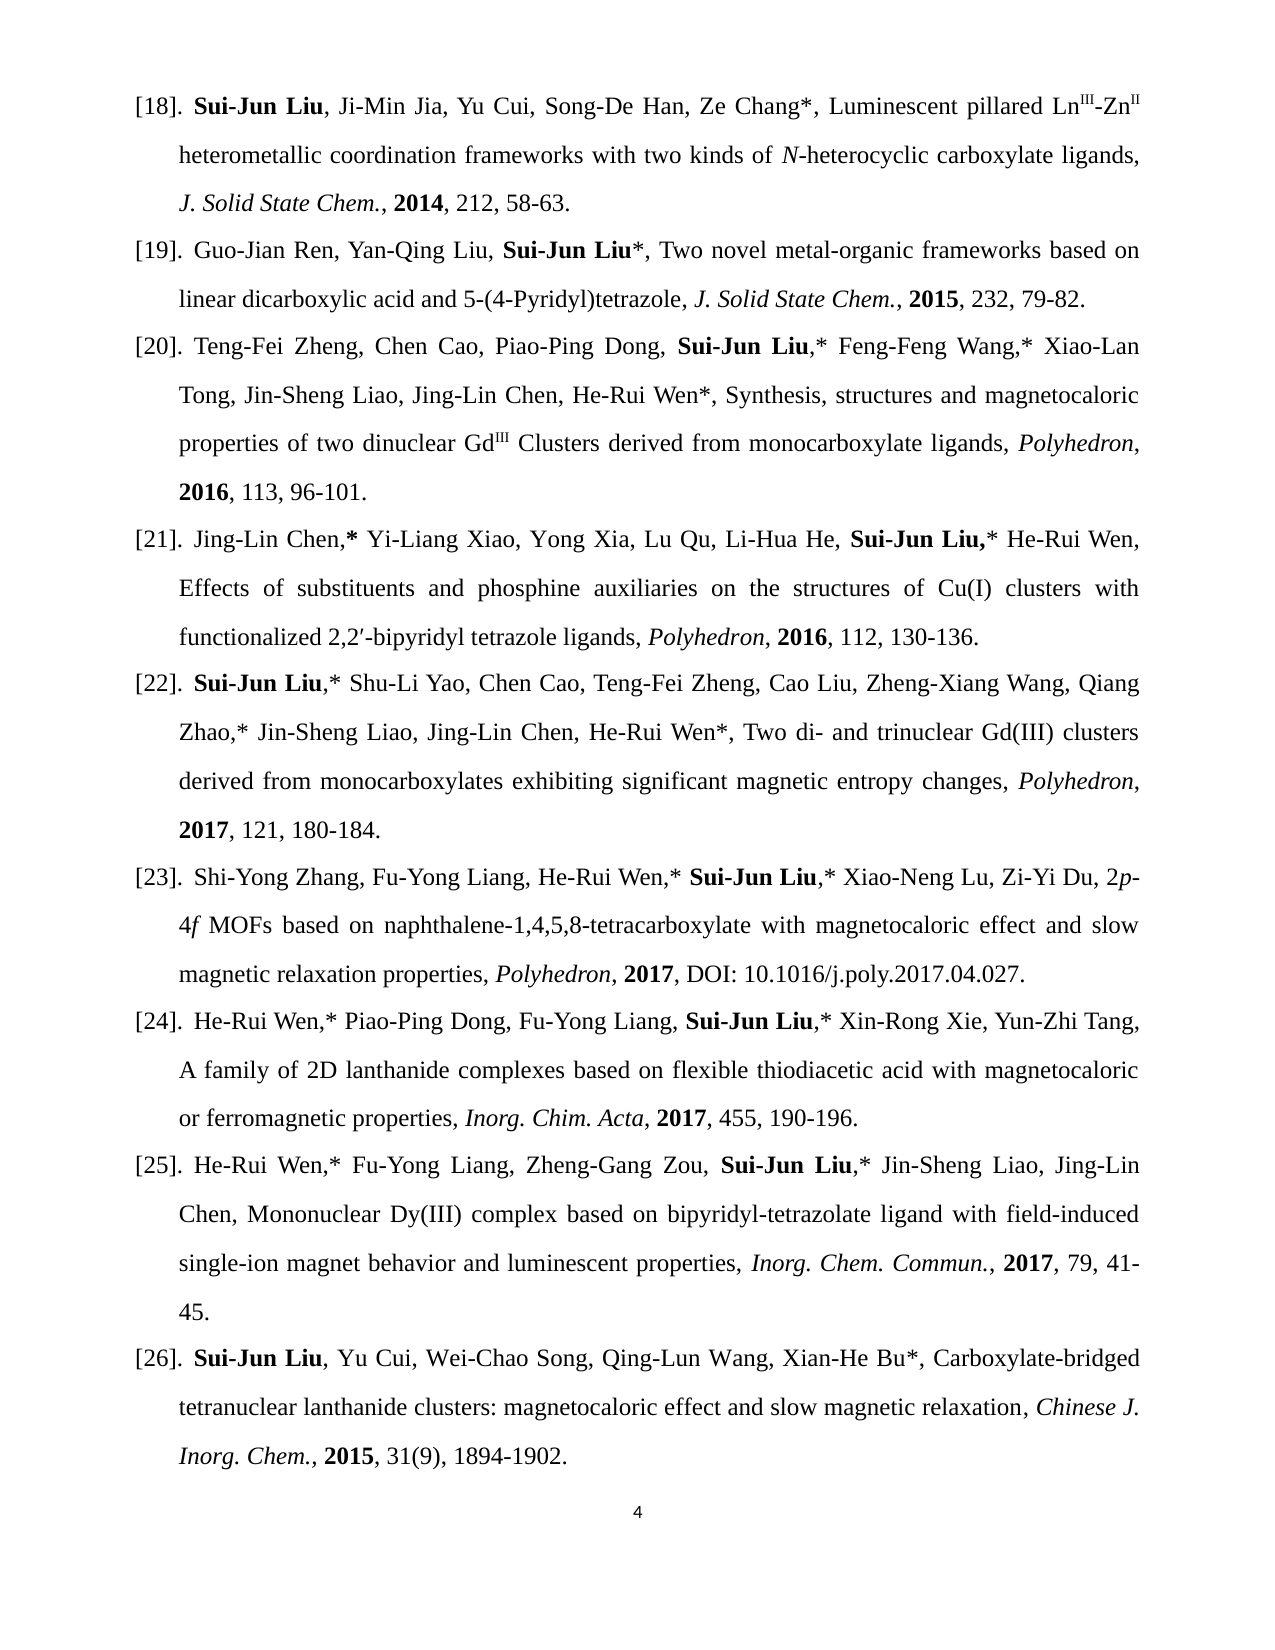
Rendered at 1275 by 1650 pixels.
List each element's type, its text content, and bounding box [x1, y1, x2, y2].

list He-Rui Wen,* Fu-Yong Liang, Zheng-Gang Zou, Sui-Jun Liu,* Jin-Sheng Liao, Jing-Lin Chen, Mononuclear Dy(III) complex based on bipyridyl-tetrazolate ligand with field-induced single-ion magnet behavior and luminescent properties, Inorg. Chem. Commun., 2017, 79, 41-45. [135, 1148, 1140, 1327]
list Sui-Jun Liu, Yu Cui, Wei-Chao Song, Qing-Lun Wang, Xian-He Bu*, Carboxylate-bridged tetranuclear lanthanide clusters: magnetocaloric effect and slow magnetic relaxation, Chinese J. Inorg. Chem., 2015, 31(9), 1894-1902. [135, 1342, 1140, 1472]
list Teng-Fei Zheng, Chen Cao, Piao-Ping Dong, Sui-Jun Liu,* Feng-Feng Wang,* Xiao-Lan Tong, Jin-Sheng Liao, Jing-Lin Chen, He-Rui Wen*, Synthesis, structures and magnetocaloric properties of two dinuclear GdIII Clusters derived from monocarboxylate ligands, Polyhedron, 2016, 113, 96-101. [135, 329, 1140, 508]
list Shi-Yong Zhang, Fu-Yong Liang, He-Rui Wen,* Sui-Jun Liu,* Xiao-Neng Lu, Zi-Yi Du, 2p-4f MOFs based on naphthalene-1,4,5,8-tetracarboxylate with magnetocaloric effect and slow magnetic relaxation properties, Polyhedron, 2017, DOI: 10.1016/j.poly.2017.04.027. [135, 860, 1140, 990]
list Sui-Jun Liu, Ji-Min Jia, Yu Cui, Song-De Han, Ze Chang*, Luminescent pillared LnIII-ZnII heterometallic coordination frameworks with two kinds of N-heterocyclic carboxylate ligands, J. Solid State Chem., 2014, 212, 58-63. [135, 89, 1140, 219]
list Jing-Lin Chen,* Yi-Liang Xiao, Yong Xia, Lu Qu, Li-Hua He, Sui-Jun Liu,* He-Rui Wen, Effects of substituents and phosphine auxiliaries on the structures of Cu(I) clusters with functionalized 2,2′-bipyridyl tetrazole ligands, Polyhedron, 2016, 112, 130-136. [135, 522, 1140, 652]
list Sui-Jun Liu,* Shu-Li Yao, Chen Cao, Teng-Fei Zheng, Cao Liu, Zheng-Xiang Wang, Qiang Zhao,* Jin-Sheng Liao, Jing-Lin Chen, He-Rui Wen*, Two di- and trinuclear Gd(III) clusters derived from monocarboxylates exhibiting significant magnetic entropy changes, Polyhedron, 2017, 121, 180-184. [135, 667, 1140, 845]
list He-Rui Wen,* Piao-Ping Dong, Fu-Yong Liang, Sui-Jun Liu,* Xin-Rong Xie, Yun-Zhi Tang, A family of 2D lanthanide complexes based on flexible thiodiacetic acid with magnetocaloric or ferromagnetic properties, Inorg. Chim. Acta, 2017, 455, 190-196. [135, 1004, 1140, 1134]
list Guo-Jian Ren, Yan-Qing Liu, Sui-Jun Liu*, Two novel metal-organic frameworks based on linear dicarboxylic acid and 5-(4-Pyridyl)tetrazole, J. Solid State Chem., 2015, 232, 79-82. [135, 233, 1140, 315]
